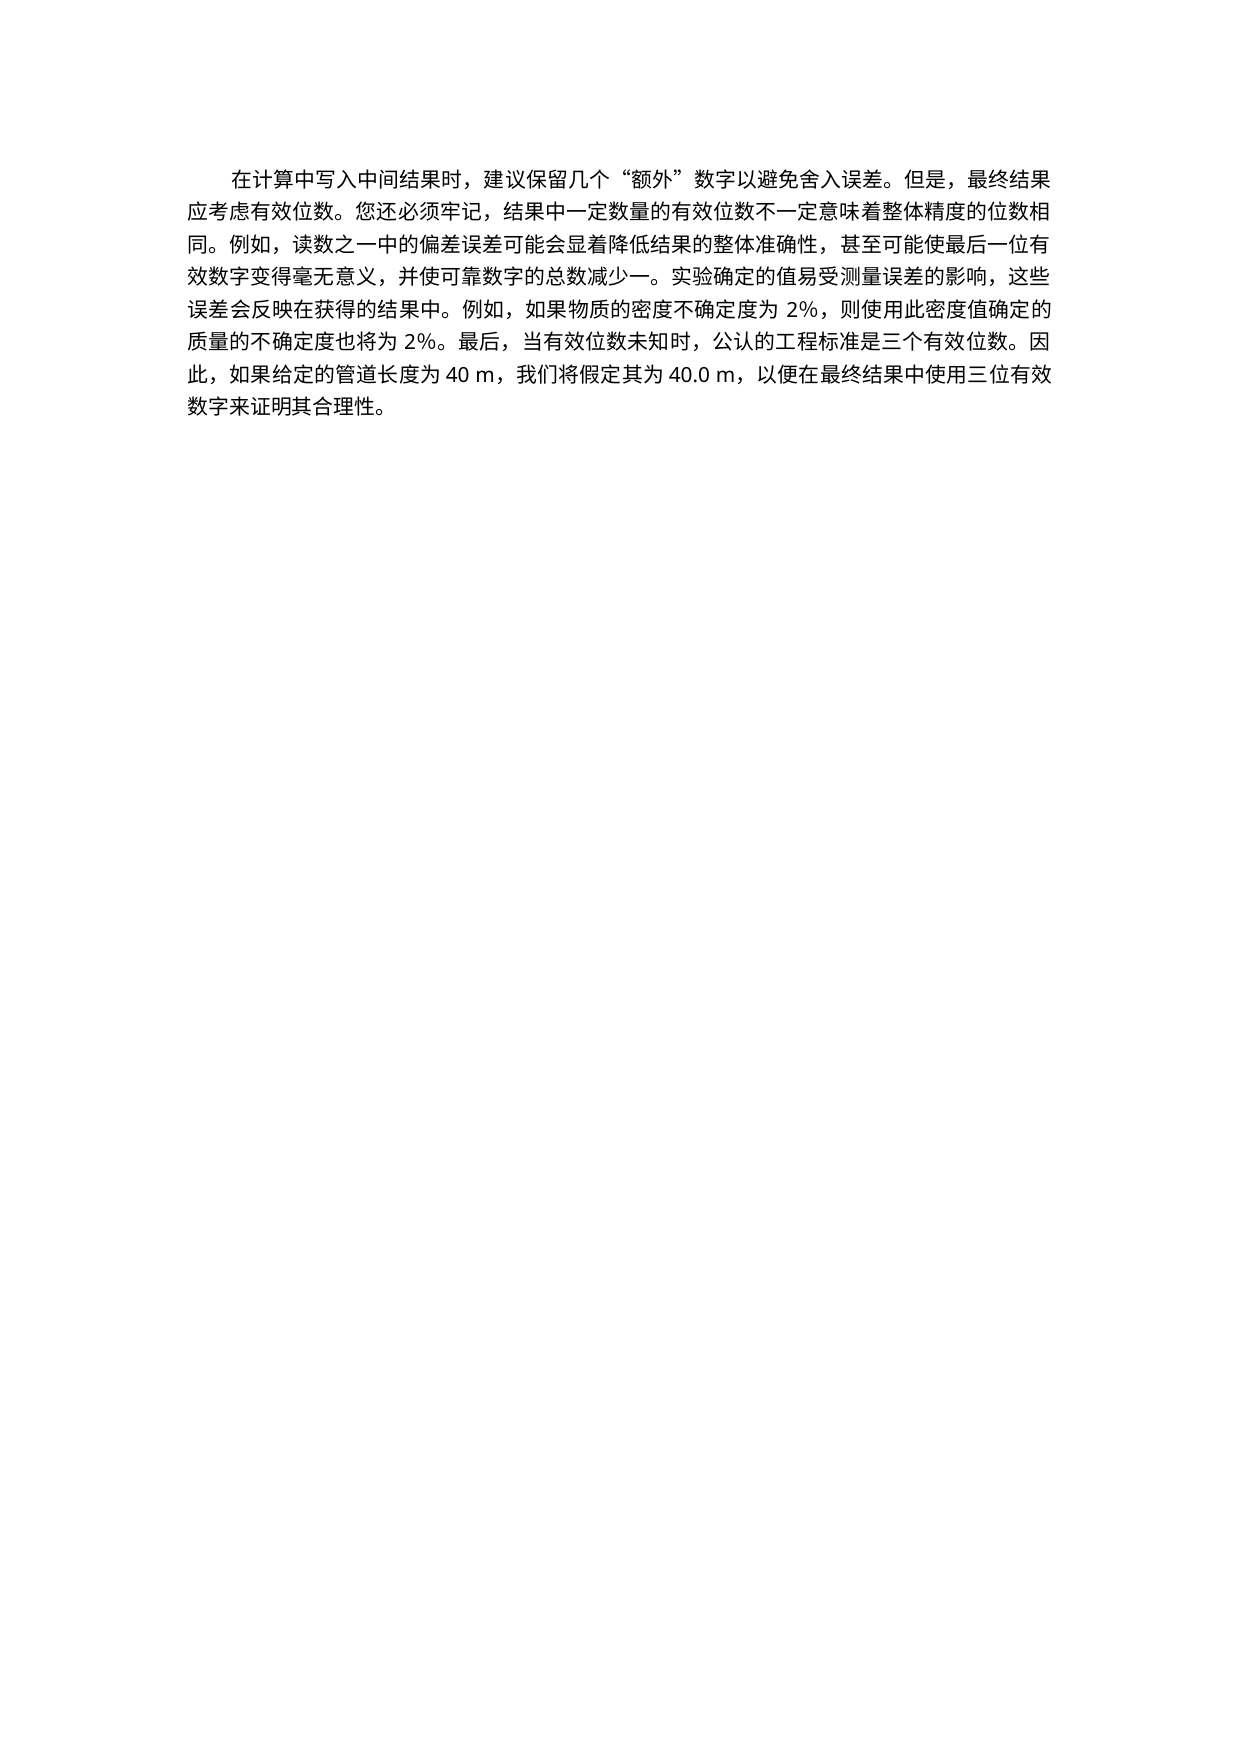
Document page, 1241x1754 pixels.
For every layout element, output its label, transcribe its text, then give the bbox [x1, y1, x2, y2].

text 在计算中写入中间结果时，建议保留几个“额外”数字以避免舍入误差。但是，最终结果应考虑有效位数。您还必须牢记，结果中一定数量的有效位数不一定意味着整体精度的位数相同。例如，读数之一中的偏差误差可能会显着降低结果的整体准确性，甚至可能使最后一位有效数字变得毫无意义，并使可靠数字的总数减少一。实验确定的值易受测量误差的影响，这些误差会反映在获得的结果中。例如，如果物质的密度不确定度为2％，则使用此密度值确定的质量的不确定度也将为2％。最后，当有效位数未知时，公认的工程标准是三个有效位数。因此，如果给定的管道长度为40 m，我们将假定其为40.0 m，以便在最终结果中使用三位有效数字来证明其合理性。 [187, 162, 1053, 422]
